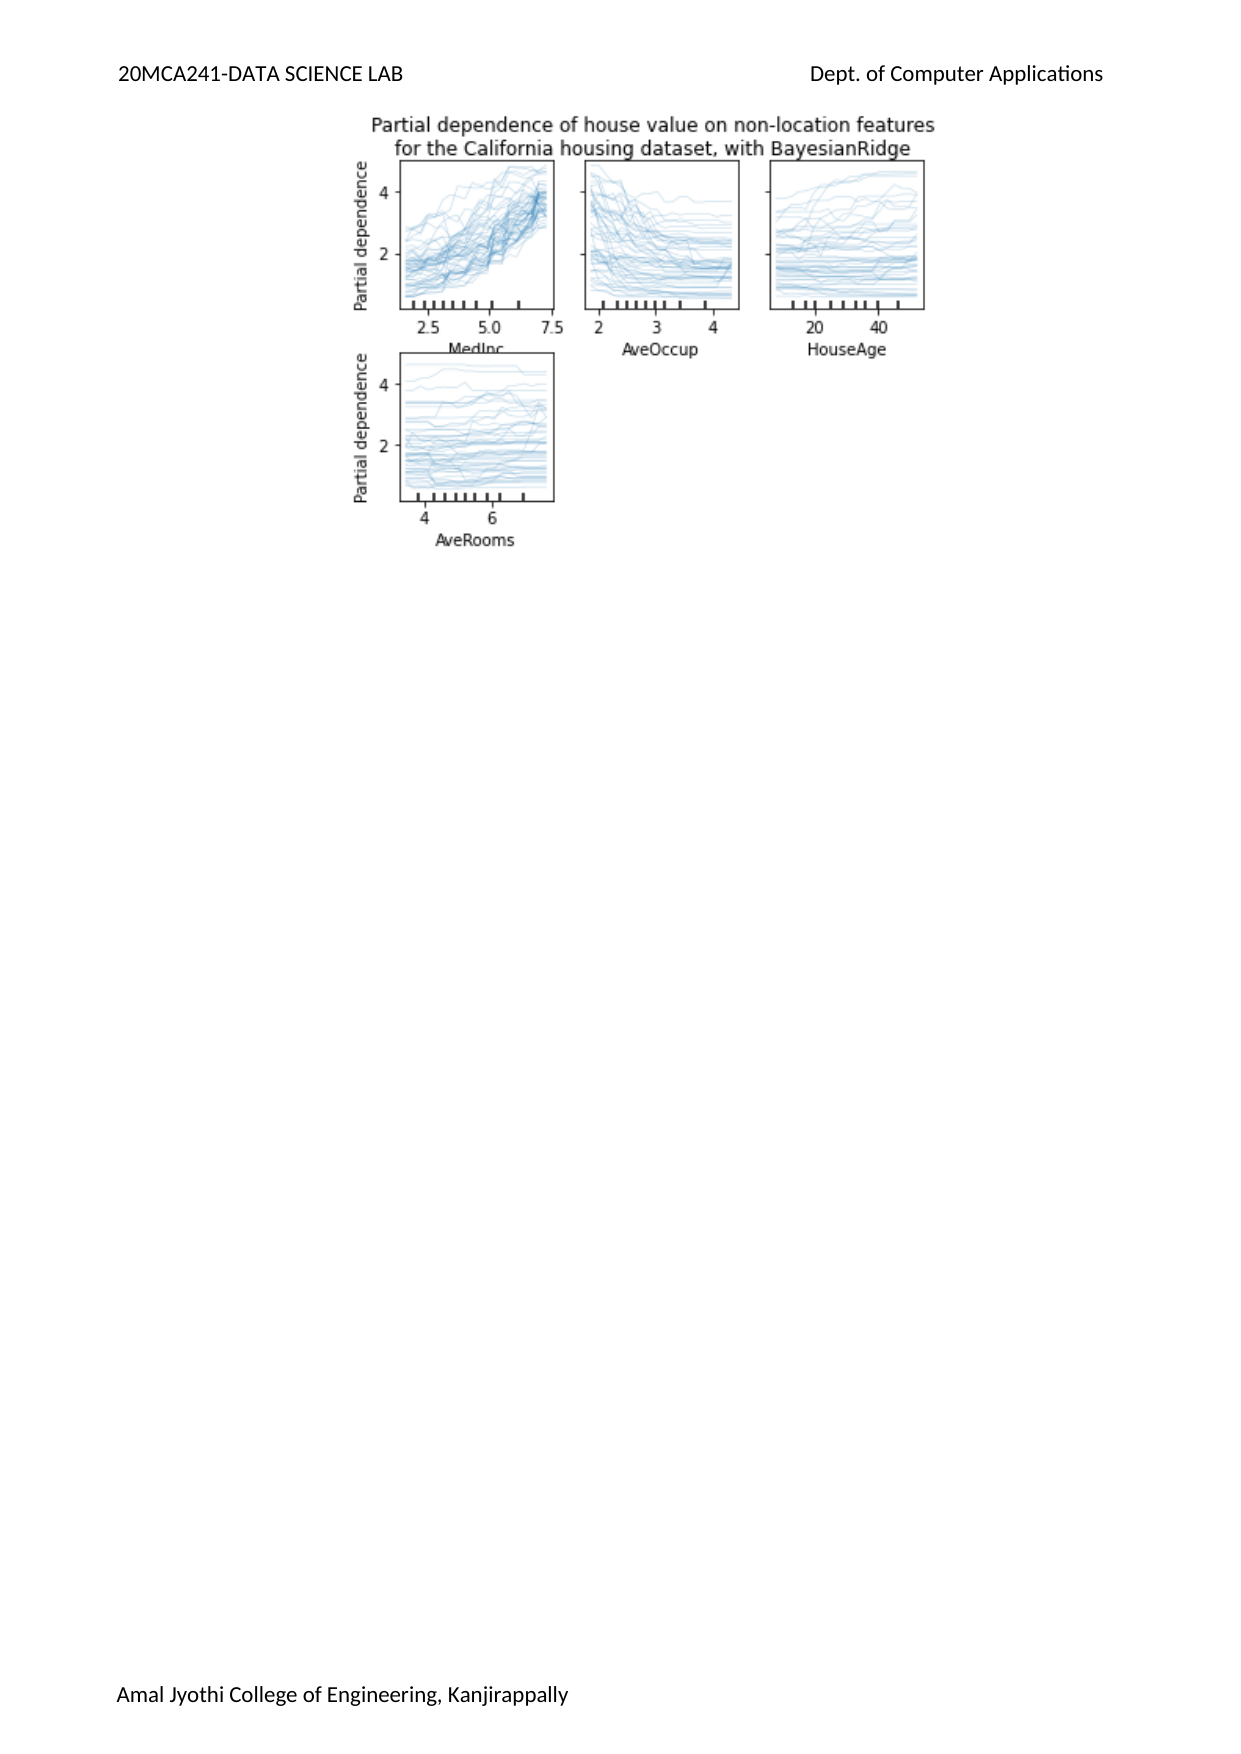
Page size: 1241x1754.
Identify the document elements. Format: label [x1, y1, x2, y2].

picture [337, 104, 958, 576]
